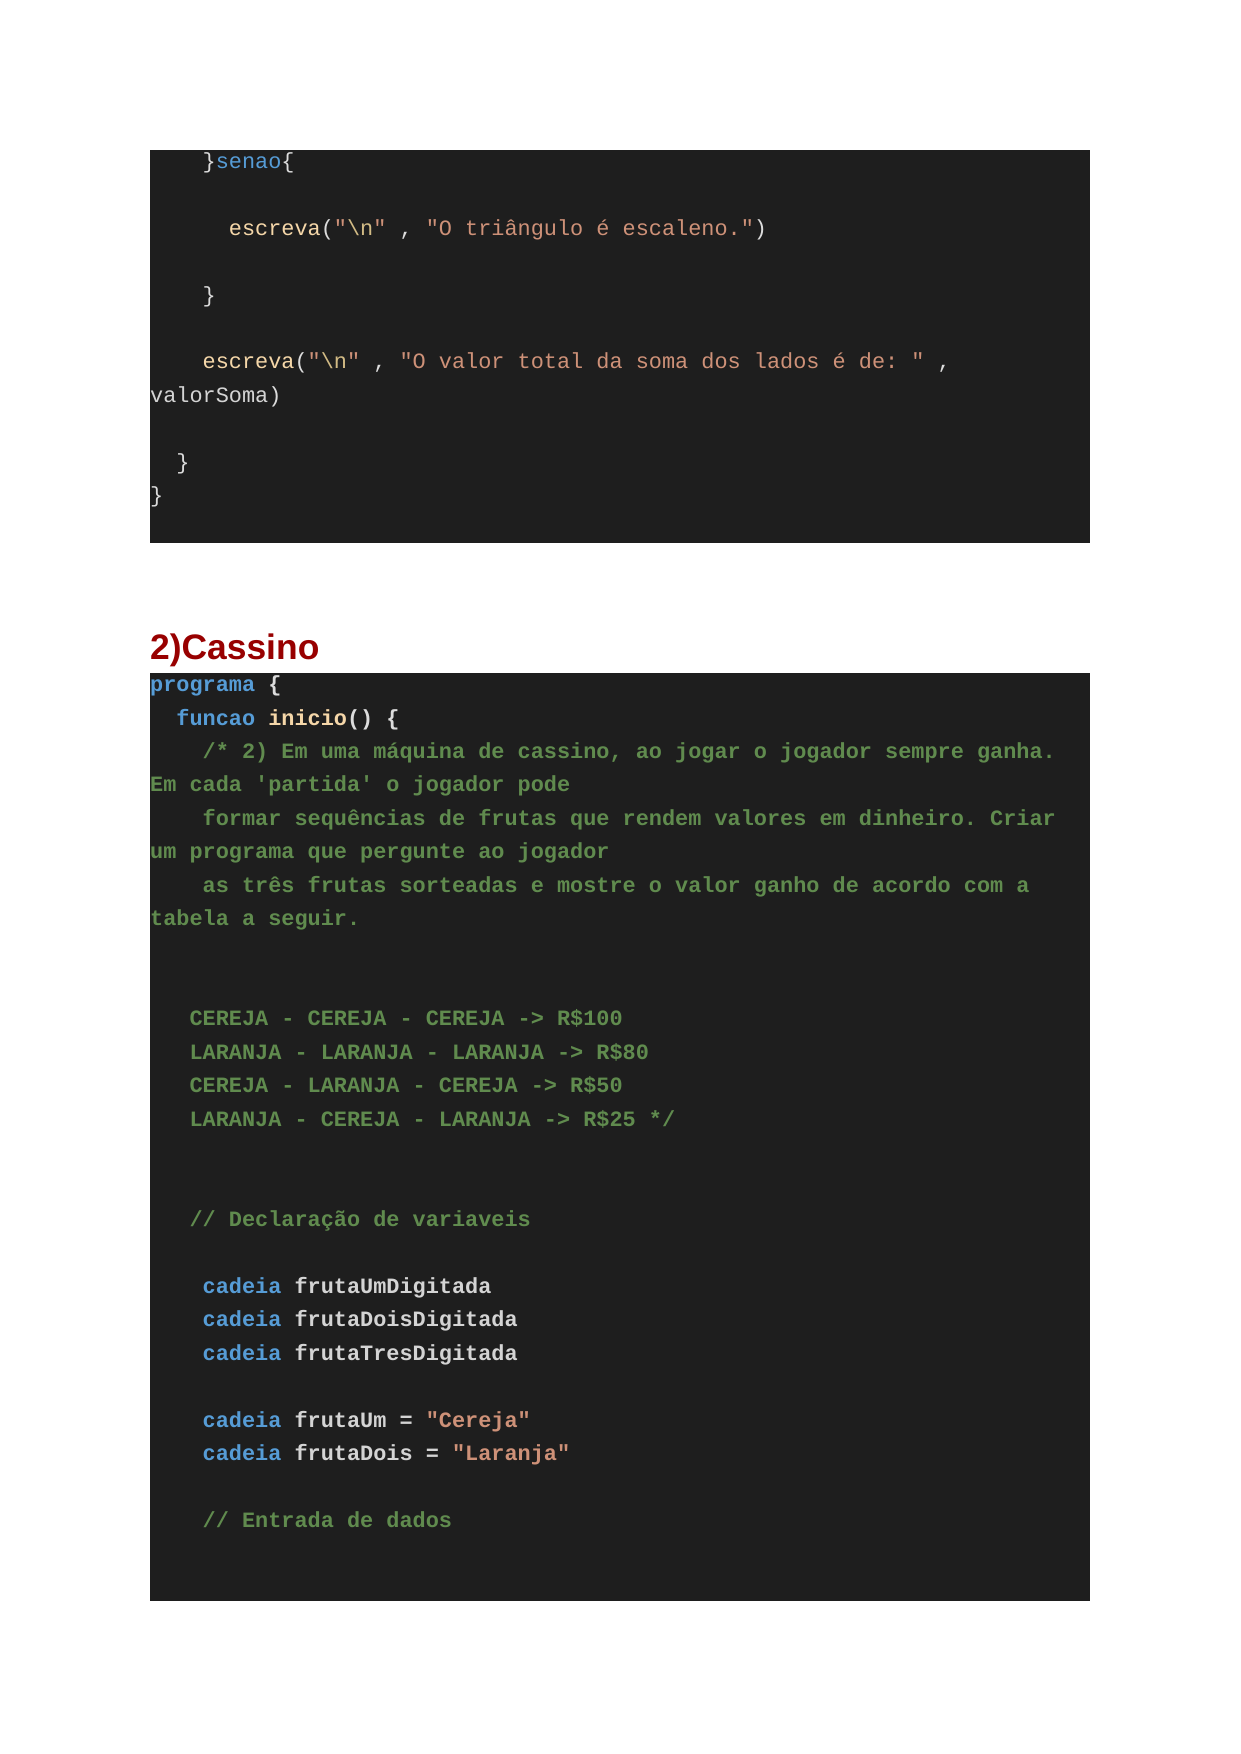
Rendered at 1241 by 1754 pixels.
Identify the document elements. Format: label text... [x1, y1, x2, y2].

text LARANJA - CEREJA - LARANJA -> R$25 */ [150, 1108, 1090, 1133]
text } [150, 451, 1090, 476]
text cadeia frutaUmDigitada [150, 1275, 1090, 1300]
text }senao{ [150, 150, 1090, 175]
text LARANJA - LARANJA - LARANJA -> R$80 [150, 1041, 1090, 1066]
text } [150, 284, 1090, 308]
text } [150, 484, 1090, 509]
text programa { [150, 673, 1090, 698]
text CEREJA - CEREJA - CEREJA -> R$100 [150, 1008, 1090, 1032]
text cadeia frutaDois = "Laranja" [150, 1442, 1090, 1467]
text funcao inicio() { [150, 707, 1090, 731]
text 2)Cassino [150, 626, 1090, 667]
text // Entrada de dados [150, 1509, 1090, 1534]
text escreva("\n" , "O triângulo é escaleno.") [150, 217, 1090, 242]
text as três frutas sorteadas e mostre o valor ganho de acordo com a tabela a seguir. [150, 874, 1090, 932]
text escreva("\n" , "O valor total da soma dos lados é de: " , valorSoma) [150, 351, 1090, 409]
text cadeia frutaDoisDigitada [150, 1308, 1090, 1333]
text formar sequências de frutas que rendem valores em dinheiro. Criar um programa que pergunte ao jogador [150, 807, 1090, 865]
text // Declaração de variaveis [150, 1208, 1090, 1233]
text CEREJA - LARANJA - CEREJA -> R$50 [150, 1074, 1090, 1099]
text cadeia frutaTresDigitada [150, 1342, 1090, 1367]
text /* 2) Em uma máquina de cassino, ao jogar o jogador sempre ganha. Em cada 'partida' o jogador pode [150, 740, 1090, 798]
text cadeia frutaUm = "Cereja" [150, 1409, 1090, 1434]
